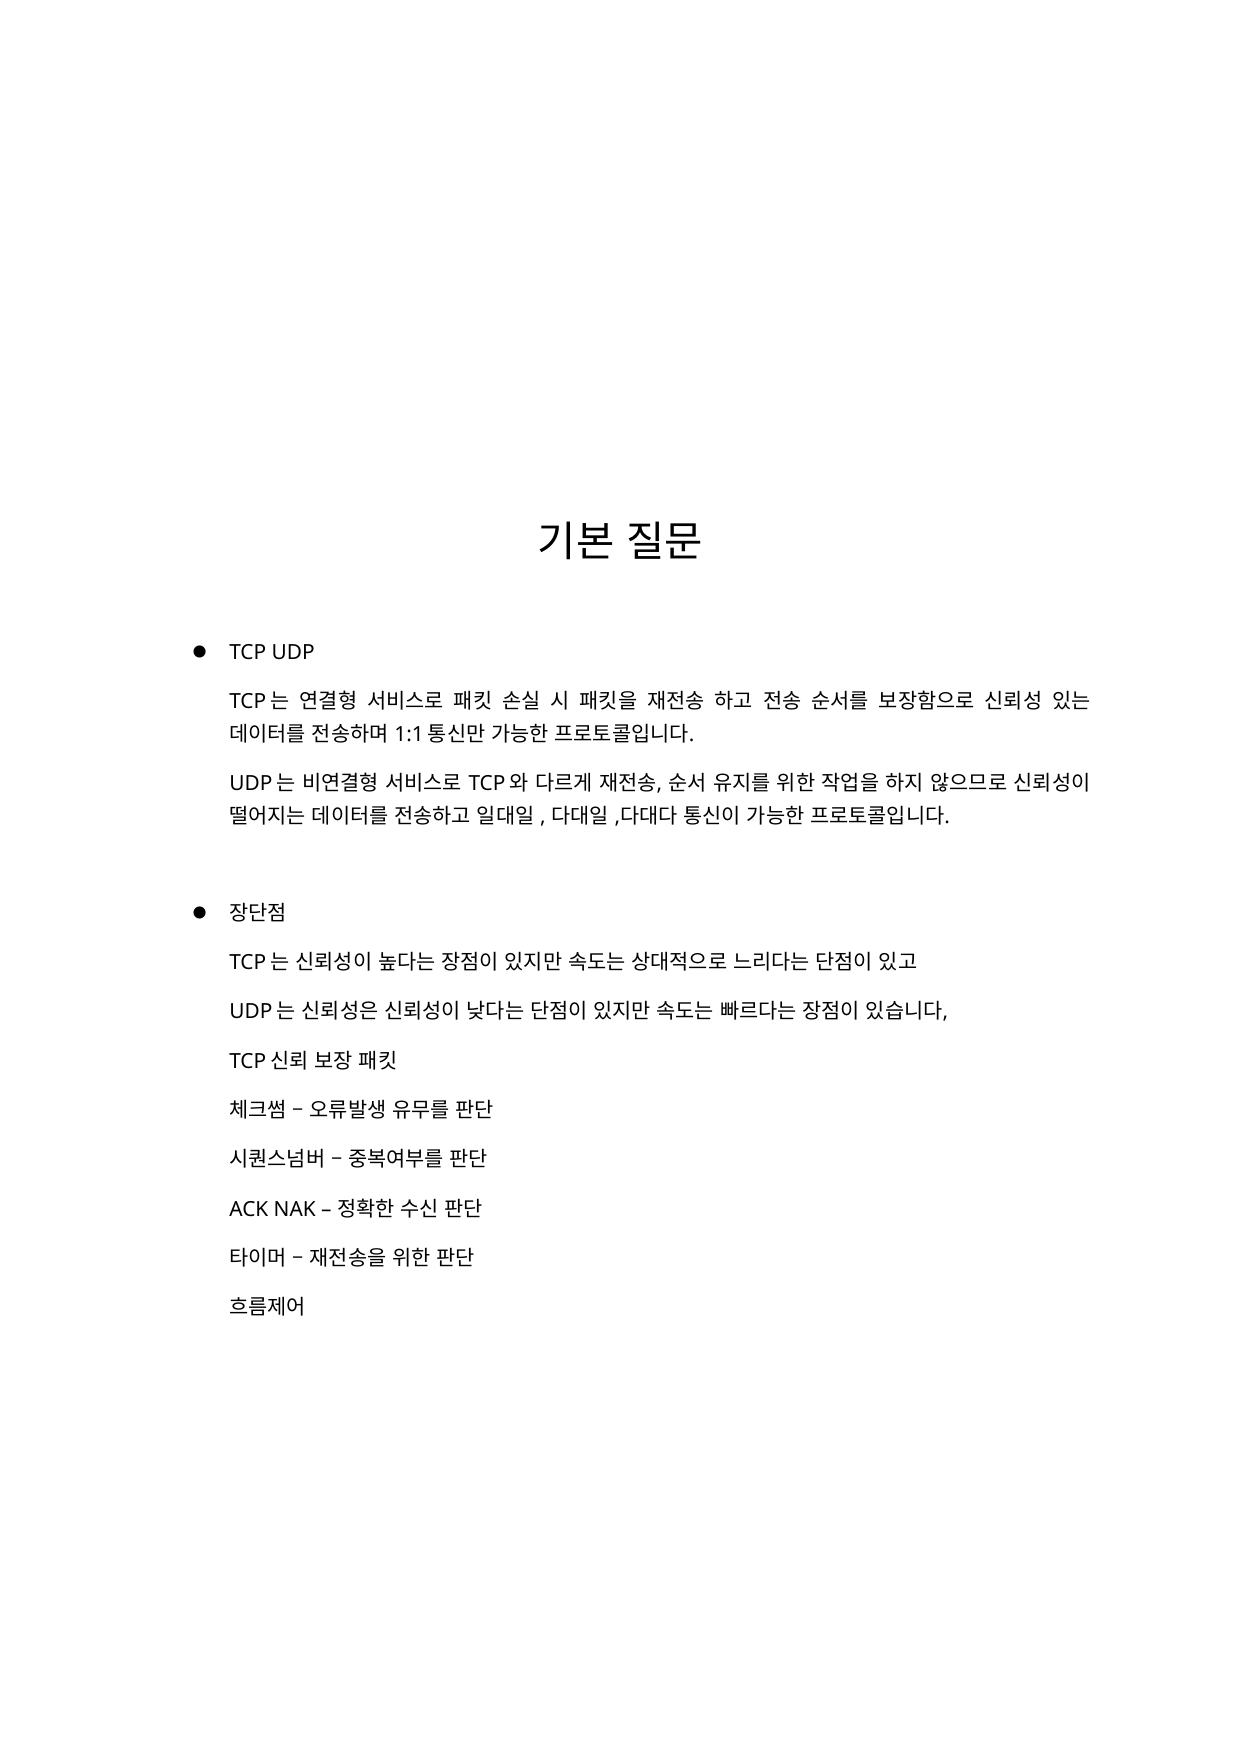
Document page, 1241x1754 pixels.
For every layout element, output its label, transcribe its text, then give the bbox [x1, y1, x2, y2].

list 체크썸 – 오류발생 유무를 판단 [229, 1093, 1090, 1124]
list TCP신뢰 보장 패킷 [229, 1044, 1090, 1074]
list TCP UDP [192, 637, 1090, 666]
list 시퀀스넘버 – 중복여부를 판단 [229, 1143, 1090, 1173]
list UDP는 비연결형 서비스로 TCP와 다르게 재전송, 순서 유지를 위한 작업을 하지 않으므로 신뢰성이 떨어지는 데이터를 전송하고 일대일 , 다대일 ,다대다 통신이 가능한 프로토콜입니다. [229, 767, 1090, 830]
list 흐름제어 [229, 1291, 1090, 1321]
list TCP는 연결형 서비스로 패킷 손실 시 패킷을 재전송 하고 전송 순서를 보장함으로 신뢰성 있는 데이터를 전송하며 1:1통신만 가능한 프로토콜입니다. [229, 684, 1090, 748]
list 타이머 – 재전송을 위한 판단 [229, 1241, 1090, 1272]
list UDP는 신뢰성은 신뢰성이 낮다는 단점이 있지만 속도는 빠르다는 장점이 있습니다, [229, 995, 1090, 1025]
list ACK NAK – 정확한 수신 판단 [229, 1192, 1090, 1222]
text 기본 질문 [150, 508, 1090, 568]
list 장단점 [192, 896, 1090, 926]
list TCP는 신뢰성이 높다는 장점이 있지만 속도는 상대적으로 느리다는 단점이 있고 [229, 945, 1090, 976]
